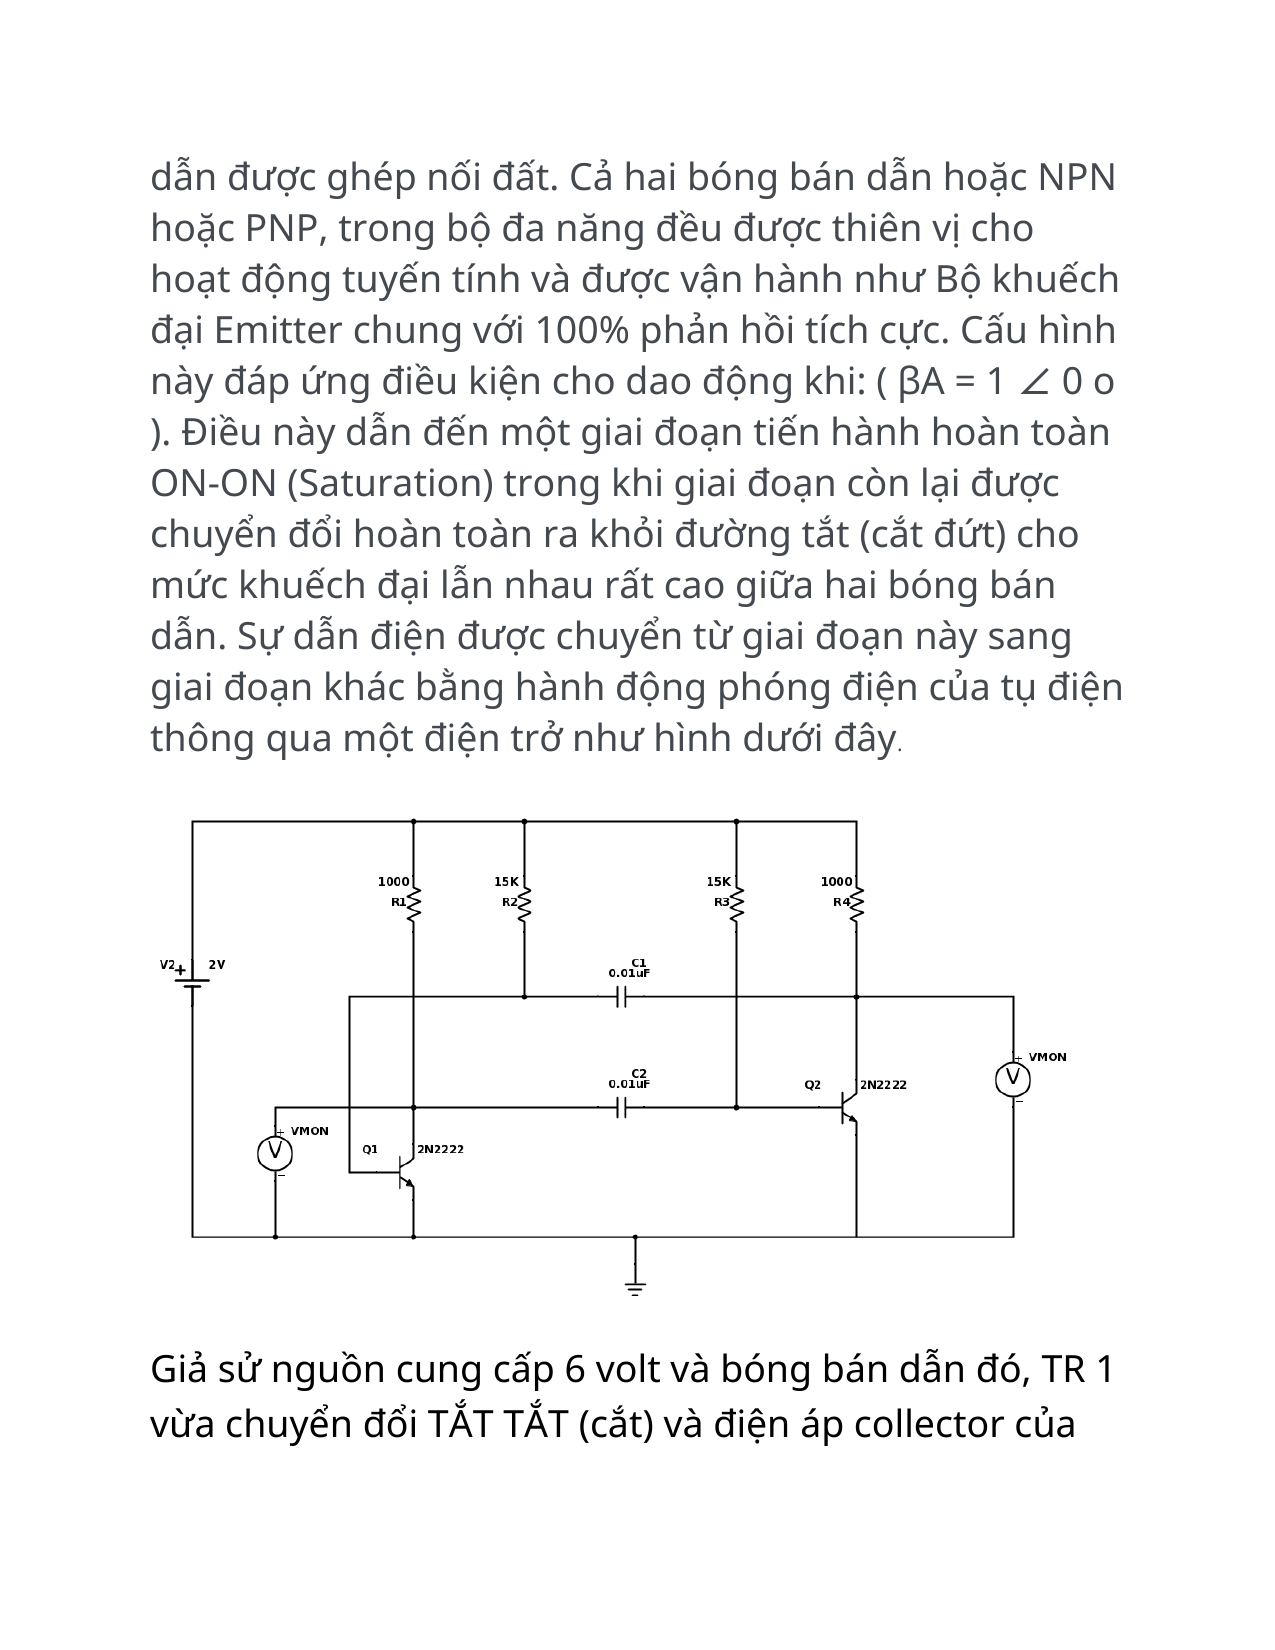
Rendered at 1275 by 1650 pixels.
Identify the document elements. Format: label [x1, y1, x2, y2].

text [150, 150, 1125, 762]
text [150, 1310, 1125, 1448]
picture [150, 791, 1125, 1310]
